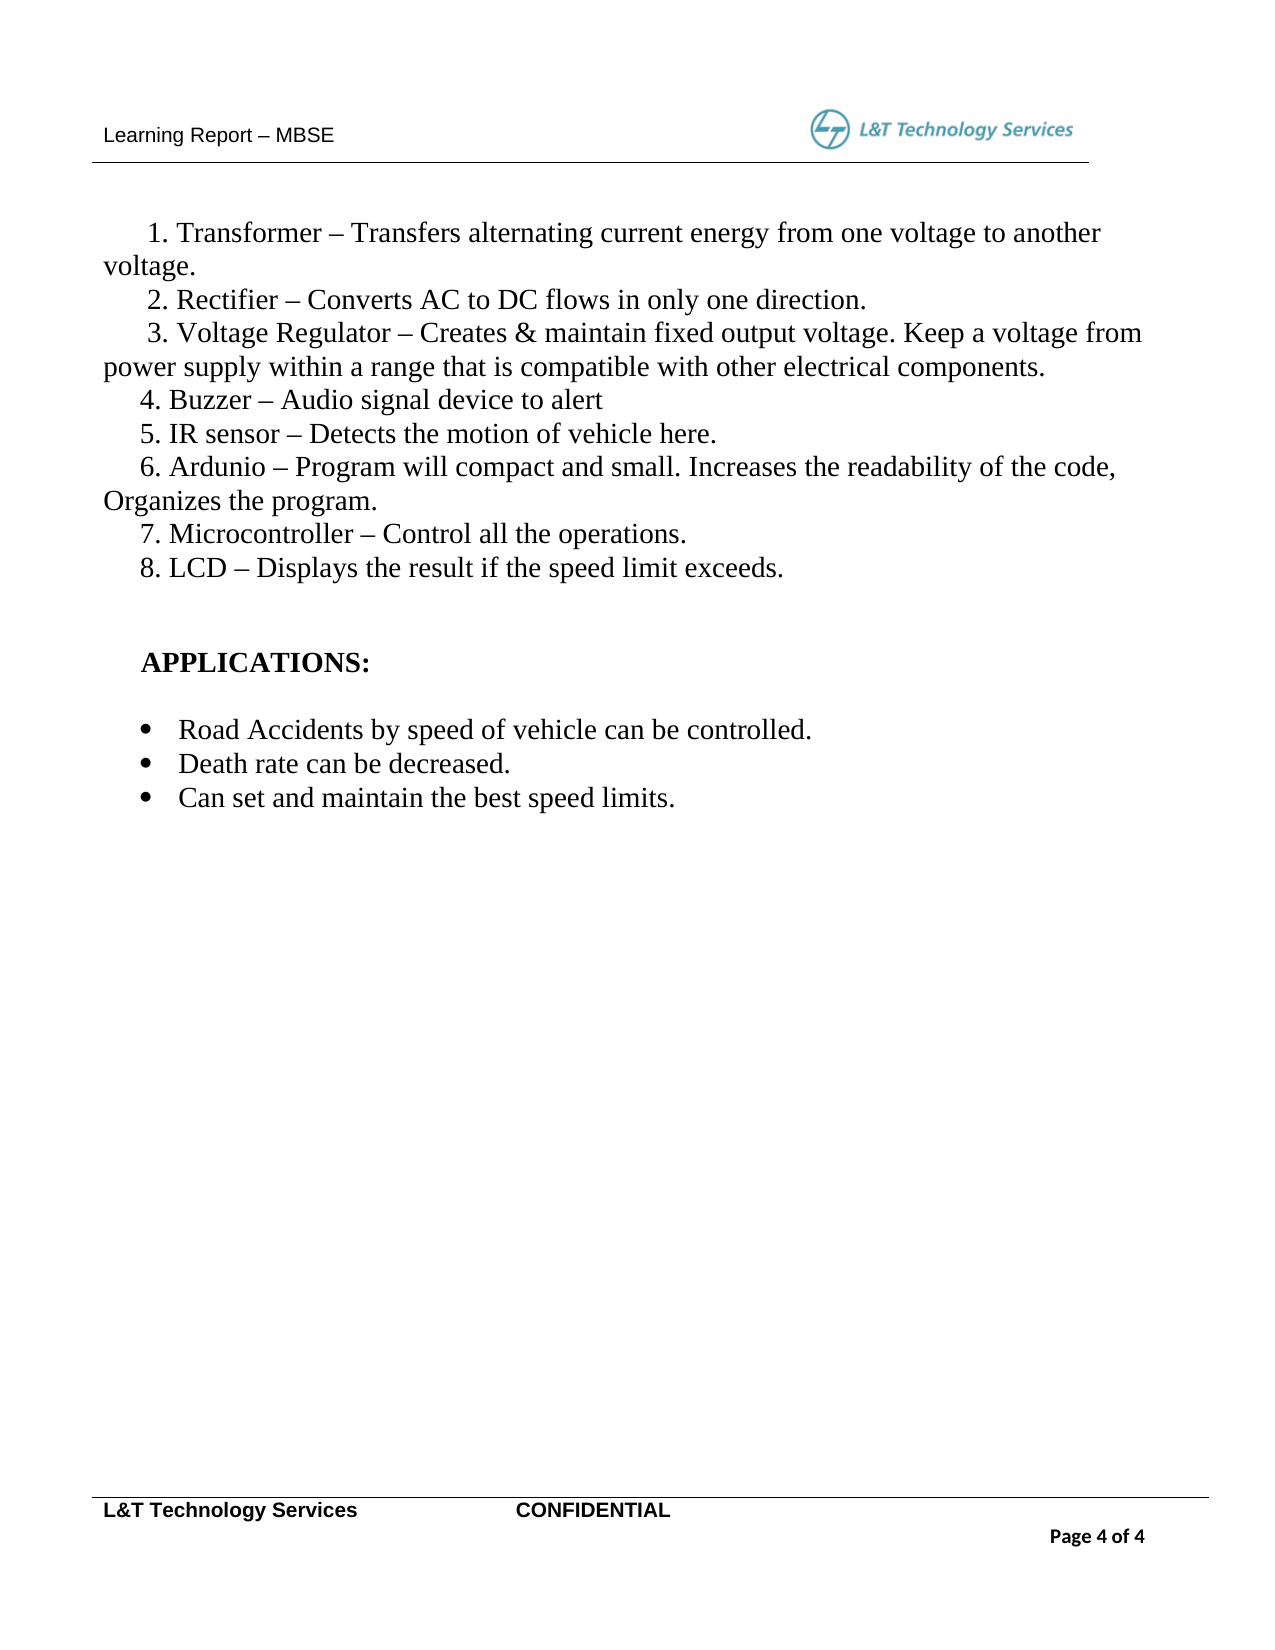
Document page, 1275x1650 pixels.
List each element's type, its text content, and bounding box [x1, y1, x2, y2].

text 1. Transformer – Transfers alternating current energy from one voltage to another voltage. [103, 215, 1162, 282]
text 2. Rectifier – Converts AC to DC flows in only one direction. [103, 282, 1162, 315]
text 5. IR sensor – Detects the motion of vehicle here. [103, 416, 1162, 449]
text 3. Voltage Regulator – Creates & maintain fixed output voltage. Keep a voltage from power supply within a range that is compatible with other electrical components. [103, 315, 1162, 382]
text 4. Buzzer – Audio signal device to alert [103, 382, 1162, 416]
text 7. Microcontroller – Control all the operations. [103, 517, 1162, 550]
list Road Accidents by speed of vehicle can be controlled. [141, 712, 1162, 746]
list Can set and maintain the best speed limits. [141, 780, 1162, 813]
text 6. Ardunio – Program will compact and small. Increases the readability of the code, [103, 449, 1162, 483]
text 8. LCD – Displays the result if the speed limit exceeds. [103, 550, 1162, 584]
list Death rate can be decreased. [141, 746, 1162, 780]
text Organizes the program. [103, 483, 1162, 517]
text APPLICATIONS: [103, 645, 1162, 679]
